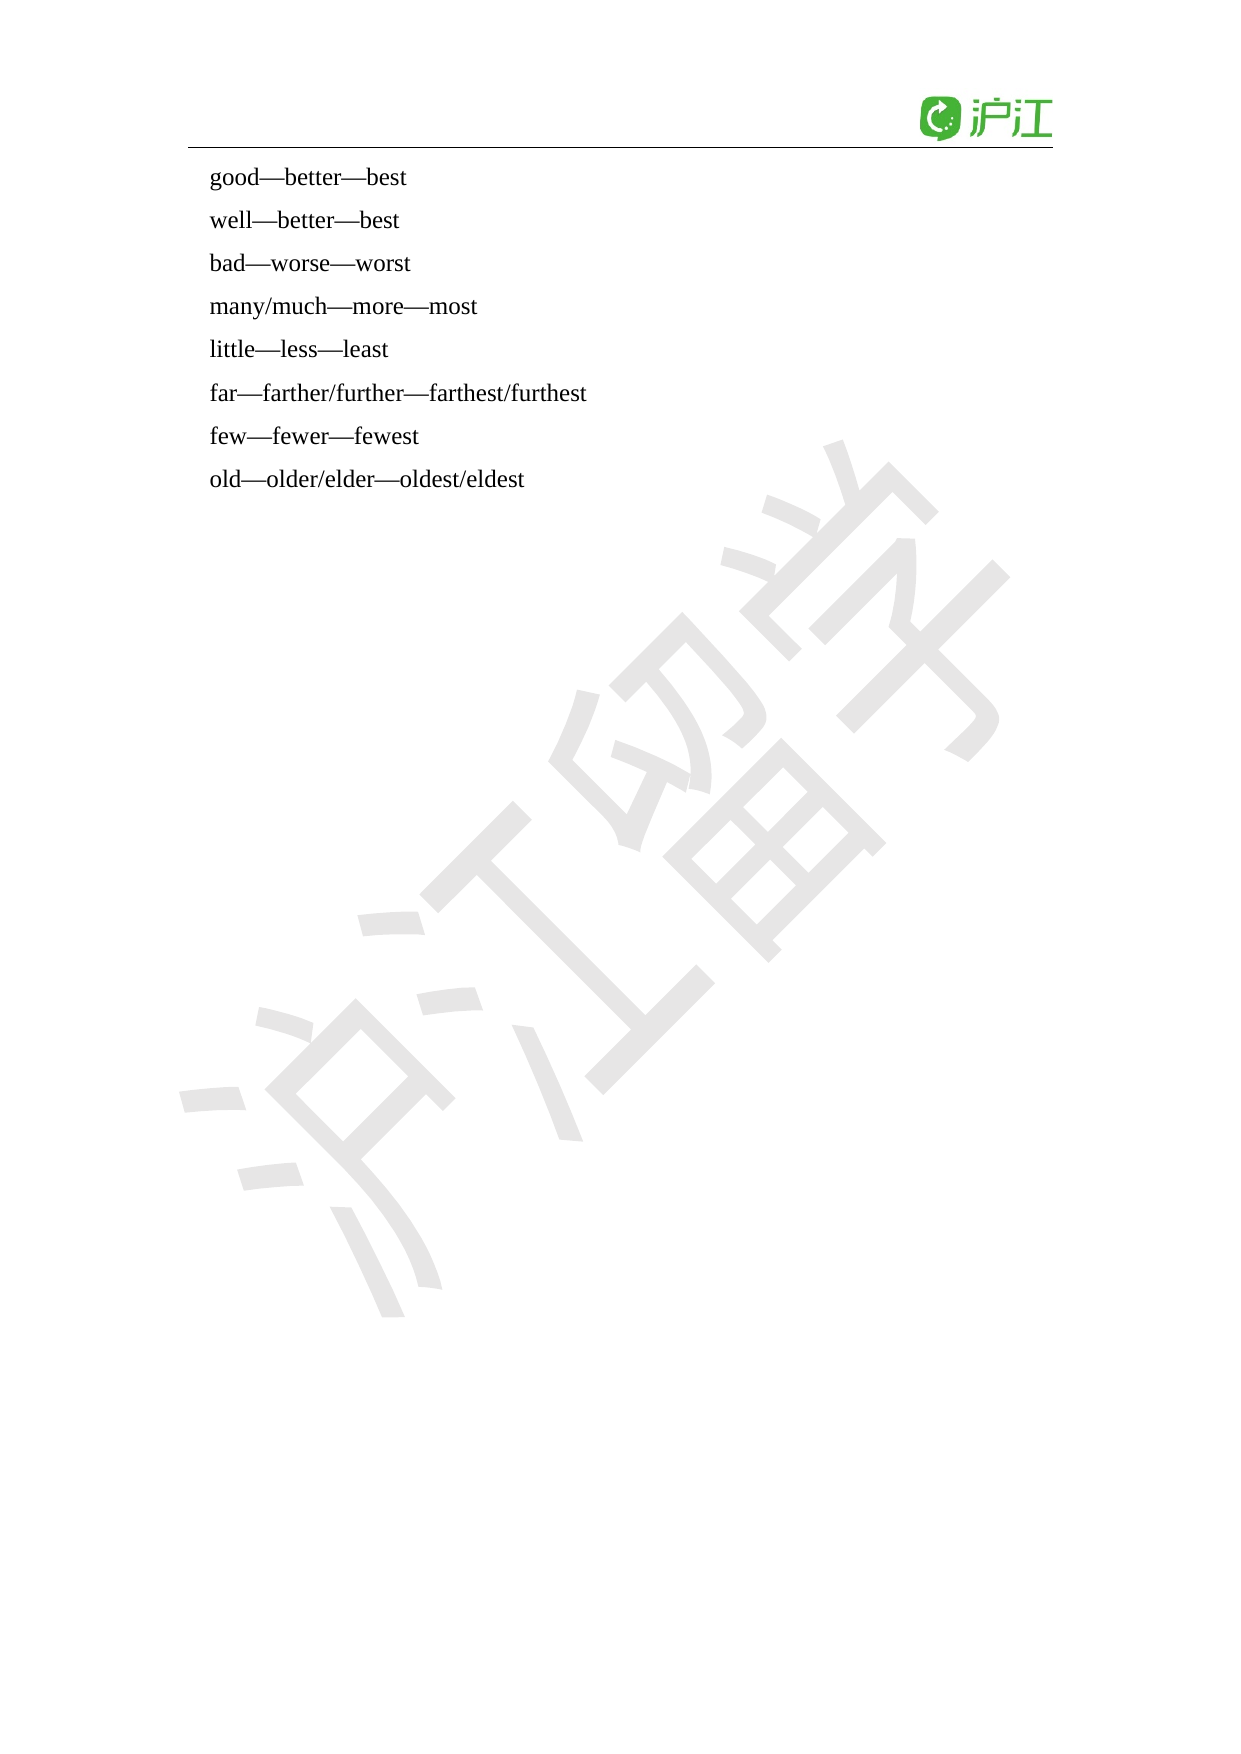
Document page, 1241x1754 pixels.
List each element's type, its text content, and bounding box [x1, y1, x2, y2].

text far—farther/further—farthest/furthest [209, 378, 1053, 406]
text little—less—least [209, 334, 1053, 363]
text bad—worse—worst [209, 248, 1053, 277]
text well—better—best [209, 205, 1053, 234]
text good—better—best [209, 162, 1053, 191]
text old—older/elder—oldest/eldest [209, 464, 1053, 493]
picture [919, 88, 1053, 145]
text few—fewer—fewest [209, 421, 1053, 449]
text many/much—more—most [209, 291, 1053, 320]
